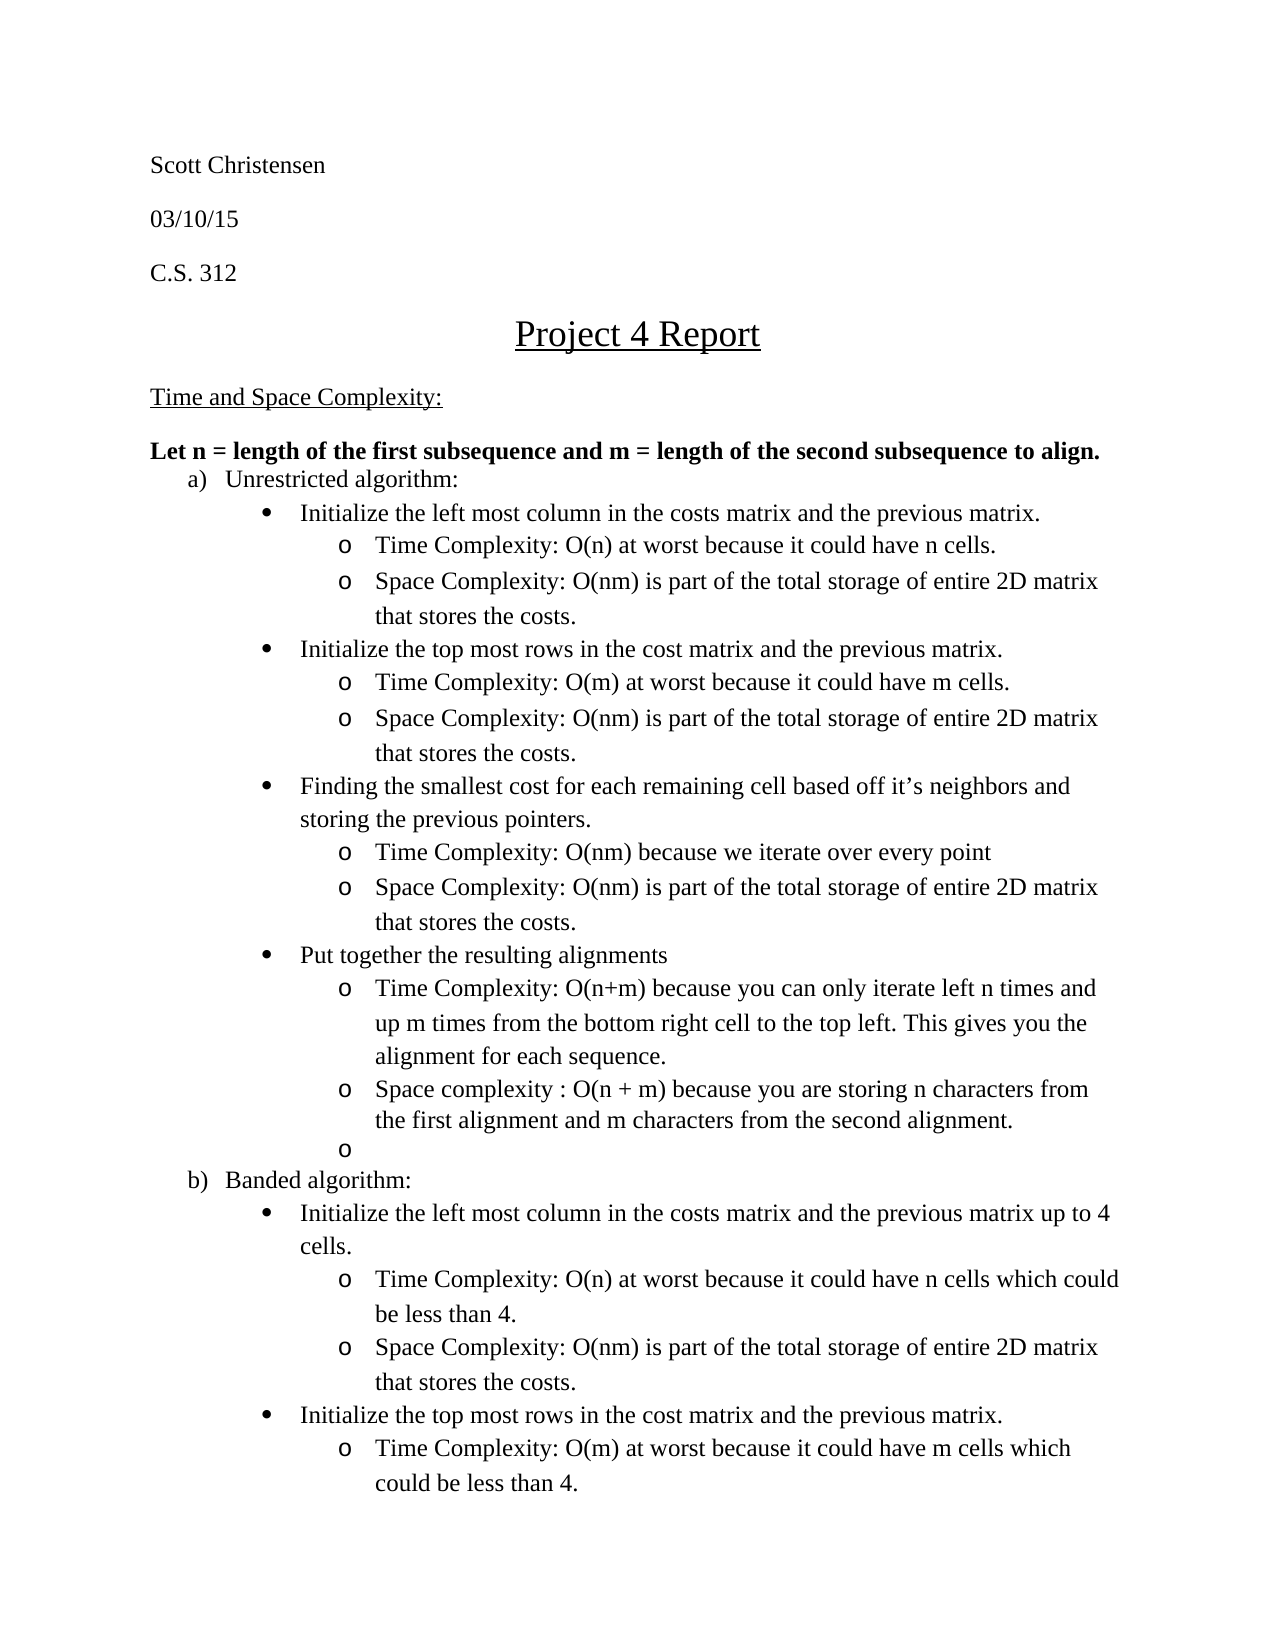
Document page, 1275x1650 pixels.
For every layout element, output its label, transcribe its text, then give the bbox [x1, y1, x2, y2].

list Space Complexity: O(nm) is part of the total storage of entire 2D matrix that stores the costs. [337, 566, 1125, 630]
list Space complexity : O(n + m) because you are storing n characters from the first alignment and m characters from the second alignment. [337, 1074, 1125, 1134]
list Time Complexity: O(n) at worst because it could have n cells which could be less than 4. [337, 1264, 1125, 1328]
text 03/10/15 [150, 204, 1125, 233]
list Space Complexity: O(nm) is part of the total storage of entire 2D matrix that stores the costs. [337, 872, 1125, 936]
list Banded algorithm: [187, 1165, 1125, 1194]
list Initialize the top most rows in the cost matrix and the previous matrix. [262, 634, 1125, 663]
list Space Complexity: O(nm) is part of the total storage of entire 2D matrix that stores the costs. [337, 1332, 1125, 1396]
text Project 4 Report [150, 312, 1125, 355]
text Time and Space Complexity: [150, 382, 1125, 411]
list Initialize the top most rows in the cost matrix and the previous matrix. [262, 1400, 1125, 1429]
text C.S. 312 [150, 258, 1125, 286]
list Initialize the left most column in the costs matrix and the previous matrix. [262, 498, 1125, 526]
text Scott Christensen [150, 150, 1125, 179]
text Let n = length of the first subsequence and m = length of the second subsequence to align. [150, 436, 1125, 464]
list Time Complexity: O(n+m) because you can only iterate left n times and up m times from the bottom right cell to the top left. This gives you the alignment for each sequence. [337, 973, 1125, 1070]
list Time Complexity: O(m) at worst because it could have m cells. [337, 667, 1125, 698]
list Unrestricted algorithm: [187, 464, 1125, 493]
list Space Complexity: O(nm) is part of the total storage of entire 2D matrix that stores the costs. [337, 703, 1125, 766]
list Time Complexity: O(nm) because we iterate over every point [337, 837, 1125, 868]
list Time Complexity: O(m) at worst because it could have m cells which could be less than 4. [337, 1433, 1125, 1497]
list Time Complexity: O(n) at worst because it could have n cells. [337, 531, 1125, 561]
list Initialize the left most column in the costs matrix and the previous matrix up to 4 cells. [262, 1198, 1125, 1260]
list Put together the resulting alignments [262, 940, 1125, 969]
list Finding the smallest cost for each remaining cell based off it’s neighbors and storing the previous pointers. [262, 771, 1125, 832]
